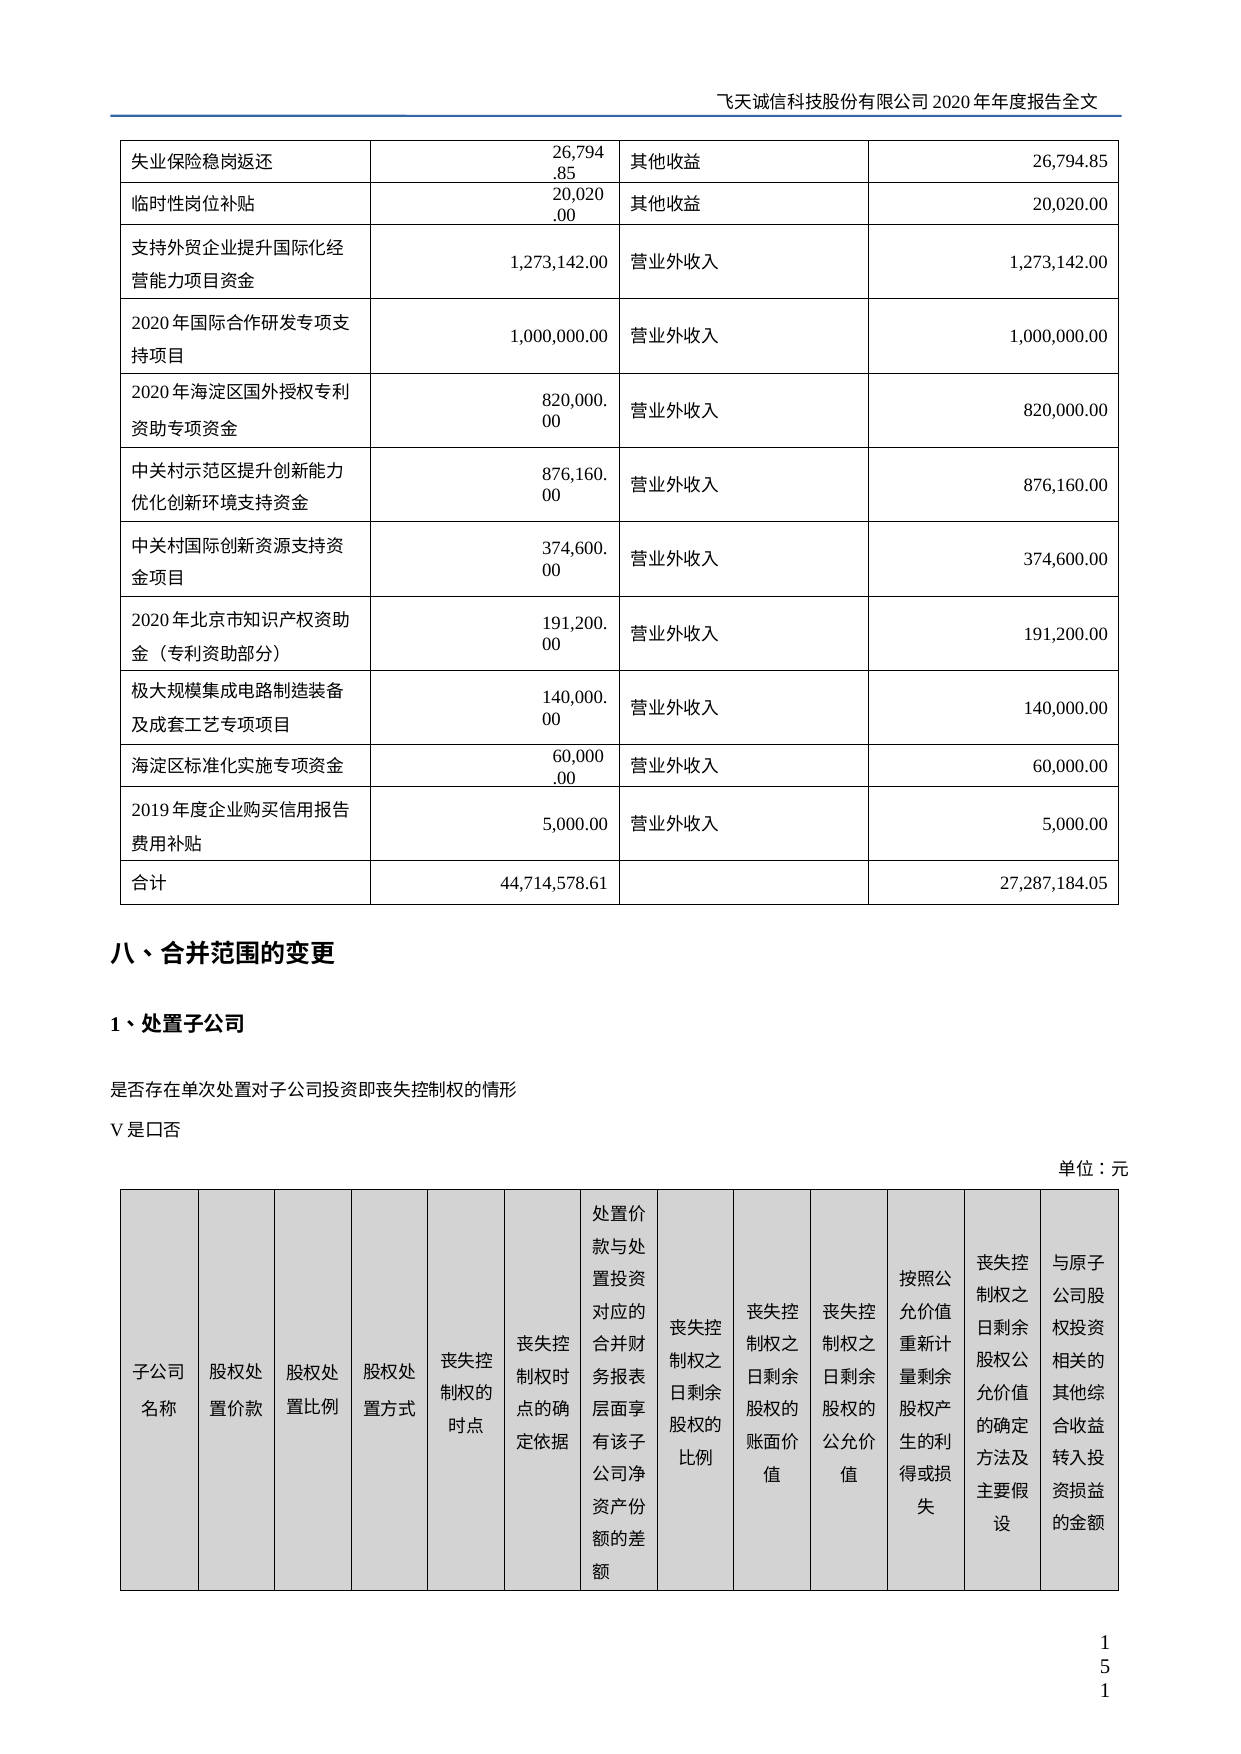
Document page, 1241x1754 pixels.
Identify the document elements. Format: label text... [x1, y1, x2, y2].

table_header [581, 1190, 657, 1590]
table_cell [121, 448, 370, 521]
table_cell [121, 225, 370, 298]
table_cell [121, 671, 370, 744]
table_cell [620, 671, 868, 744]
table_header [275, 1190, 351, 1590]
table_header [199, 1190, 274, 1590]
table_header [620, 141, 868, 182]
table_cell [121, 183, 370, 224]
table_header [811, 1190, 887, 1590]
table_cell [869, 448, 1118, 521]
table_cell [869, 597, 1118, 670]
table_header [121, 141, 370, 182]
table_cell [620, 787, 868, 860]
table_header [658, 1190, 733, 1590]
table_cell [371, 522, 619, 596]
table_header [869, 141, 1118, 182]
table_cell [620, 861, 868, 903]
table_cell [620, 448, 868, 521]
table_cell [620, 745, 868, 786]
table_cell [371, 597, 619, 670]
text 是否存在单次处置对子公司投资即丧失控制权的情形 [110, 1077, 1129, 1102]
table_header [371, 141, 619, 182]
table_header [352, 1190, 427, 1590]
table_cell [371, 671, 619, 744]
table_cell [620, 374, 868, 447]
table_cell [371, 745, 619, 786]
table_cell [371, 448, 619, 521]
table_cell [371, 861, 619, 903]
text V是口否 [110, 1116, 1129, 1142]
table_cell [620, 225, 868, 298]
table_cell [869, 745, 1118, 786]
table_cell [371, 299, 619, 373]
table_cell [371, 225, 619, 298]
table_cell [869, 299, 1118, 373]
text 八、合并范围的变更 [110, 936, 1129, 970]
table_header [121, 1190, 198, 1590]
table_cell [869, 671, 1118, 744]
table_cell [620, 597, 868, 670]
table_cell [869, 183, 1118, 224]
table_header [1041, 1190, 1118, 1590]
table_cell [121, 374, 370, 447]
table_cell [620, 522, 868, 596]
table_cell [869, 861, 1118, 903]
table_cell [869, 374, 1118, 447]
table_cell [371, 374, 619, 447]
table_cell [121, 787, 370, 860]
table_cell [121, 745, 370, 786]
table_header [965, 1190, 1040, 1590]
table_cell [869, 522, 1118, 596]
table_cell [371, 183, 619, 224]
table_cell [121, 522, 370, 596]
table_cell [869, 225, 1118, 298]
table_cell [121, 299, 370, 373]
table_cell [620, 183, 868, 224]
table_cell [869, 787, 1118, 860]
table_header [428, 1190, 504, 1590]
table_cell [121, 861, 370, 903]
text 1、处置子公司 [110, 1009, 1129, 1038]
text 单位：元 [110, 1156, 1129, 1180]
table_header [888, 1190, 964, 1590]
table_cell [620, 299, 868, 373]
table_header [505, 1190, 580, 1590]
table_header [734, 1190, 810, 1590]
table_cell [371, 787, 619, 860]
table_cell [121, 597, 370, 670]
